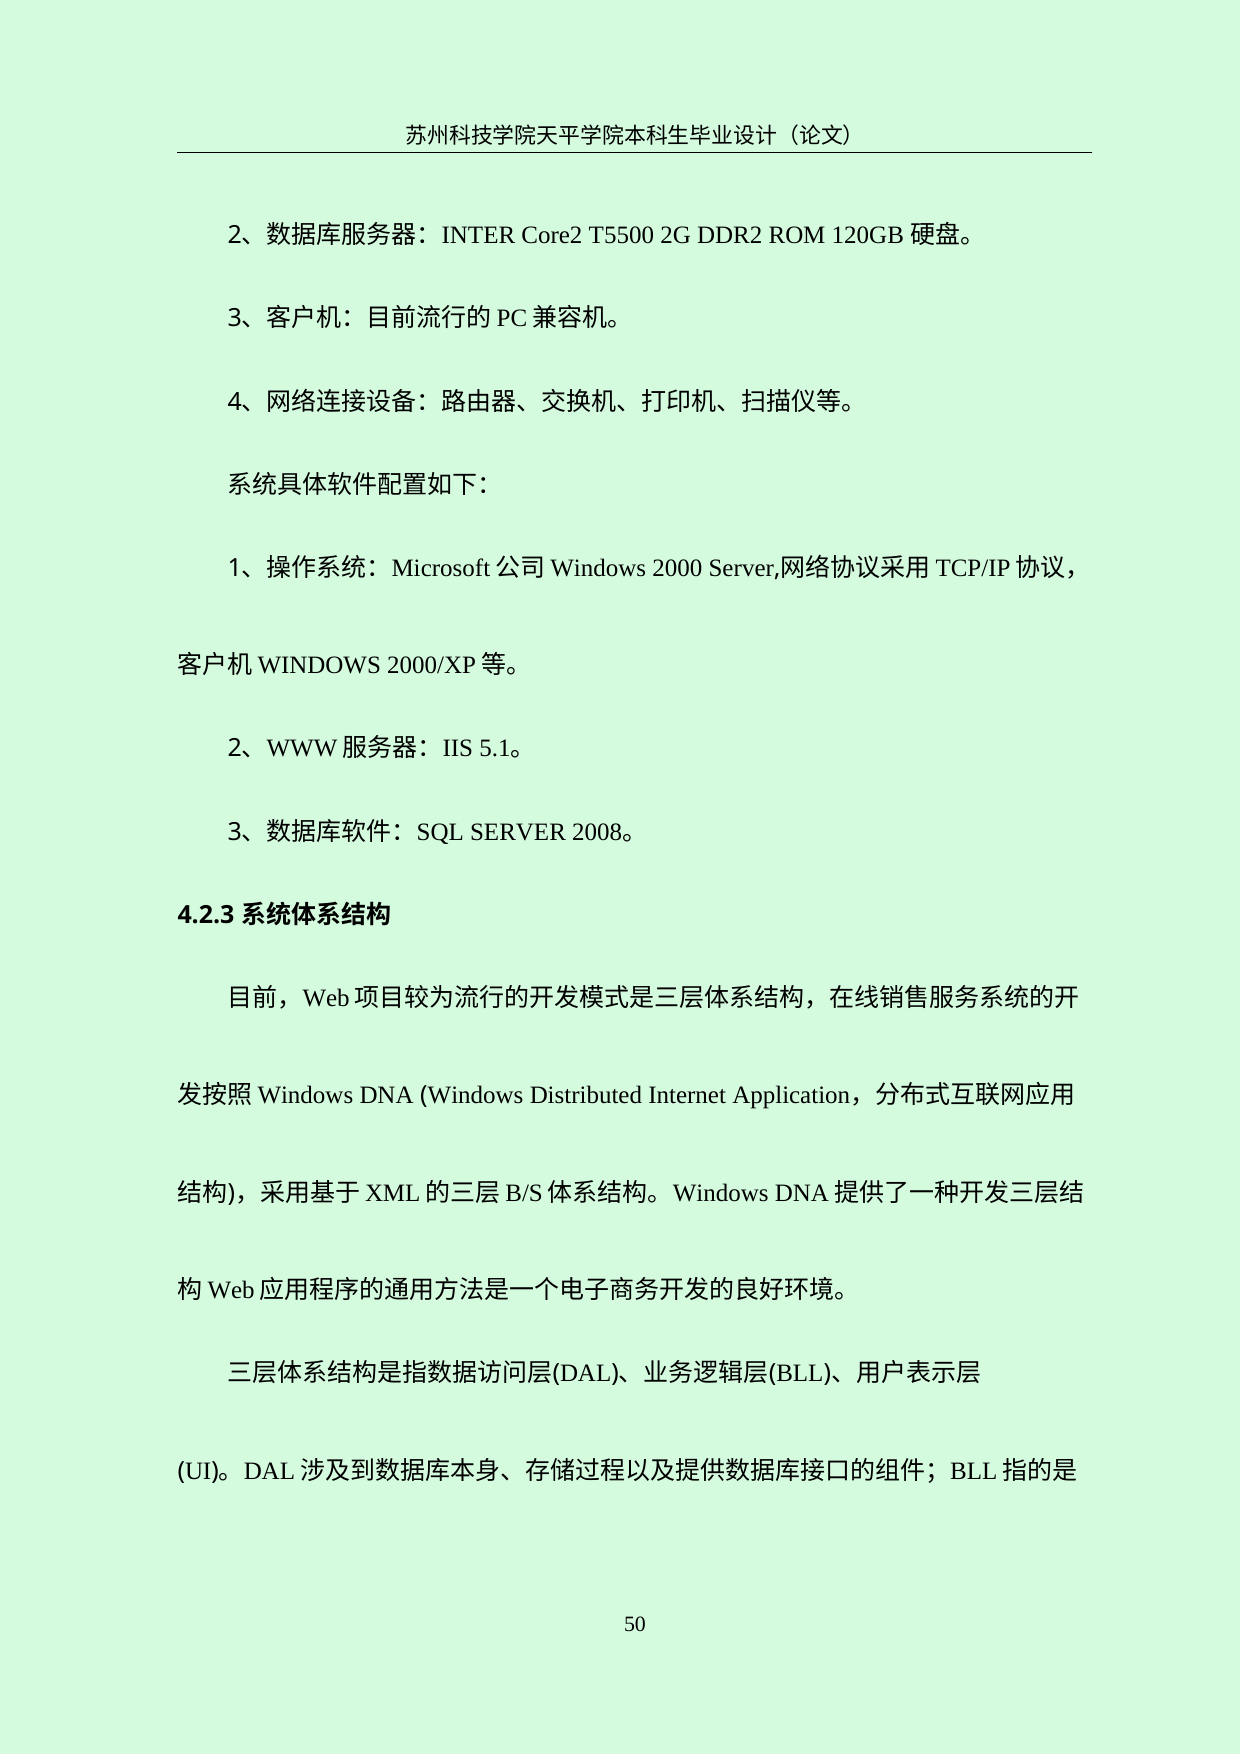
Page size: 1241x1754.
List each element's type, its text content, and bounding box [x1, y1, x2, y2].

text 2、WWW服务器：IIS 5.1。 [177, 713, 1092, 778]
text 系统具体软件配置如下： [177, 450, 1092, 515]
text 4、网络连接设备：路由器、交换机、打印机、扫描仪等。 [177, 367, 1092, 432]
text 2、数据库服务器：INTER Core2 T5500 2G DDR2 ROM 120GB 硬盘。 [177, 200, 1092, 265]
text 3、数据库软件：SQL SERVER 2008。 [177, 797, 1092, 862]
text 目前，Web项目较为流行的开发模式是三层体系结构，在线销售服务系统的开发按照Windows DNA (Windows Distributed Internet Application，分布式互联网应用结构)，采用基于XML的三层B/S体系结构。Windows DNA提供了一种开发三层结构Web应用程序的通用方法是一个电子商务开发的良好环境。 [177, 963, 1092, 1320]
subtitle 4.2.3 系统体系结构 [177, 880, 1092, 945]
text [177, 1338, 1092, 1501]
text 3、客户机：目前流行的PC兼容机。 [177, 283, 1092, 348]
text 1、操作系统：Microsoft公司Windows 2000 Server,网络协议采用TCP/IP协议，客户机WINDOWS 2000/XP等。 [177, 533, 1092, 695]
